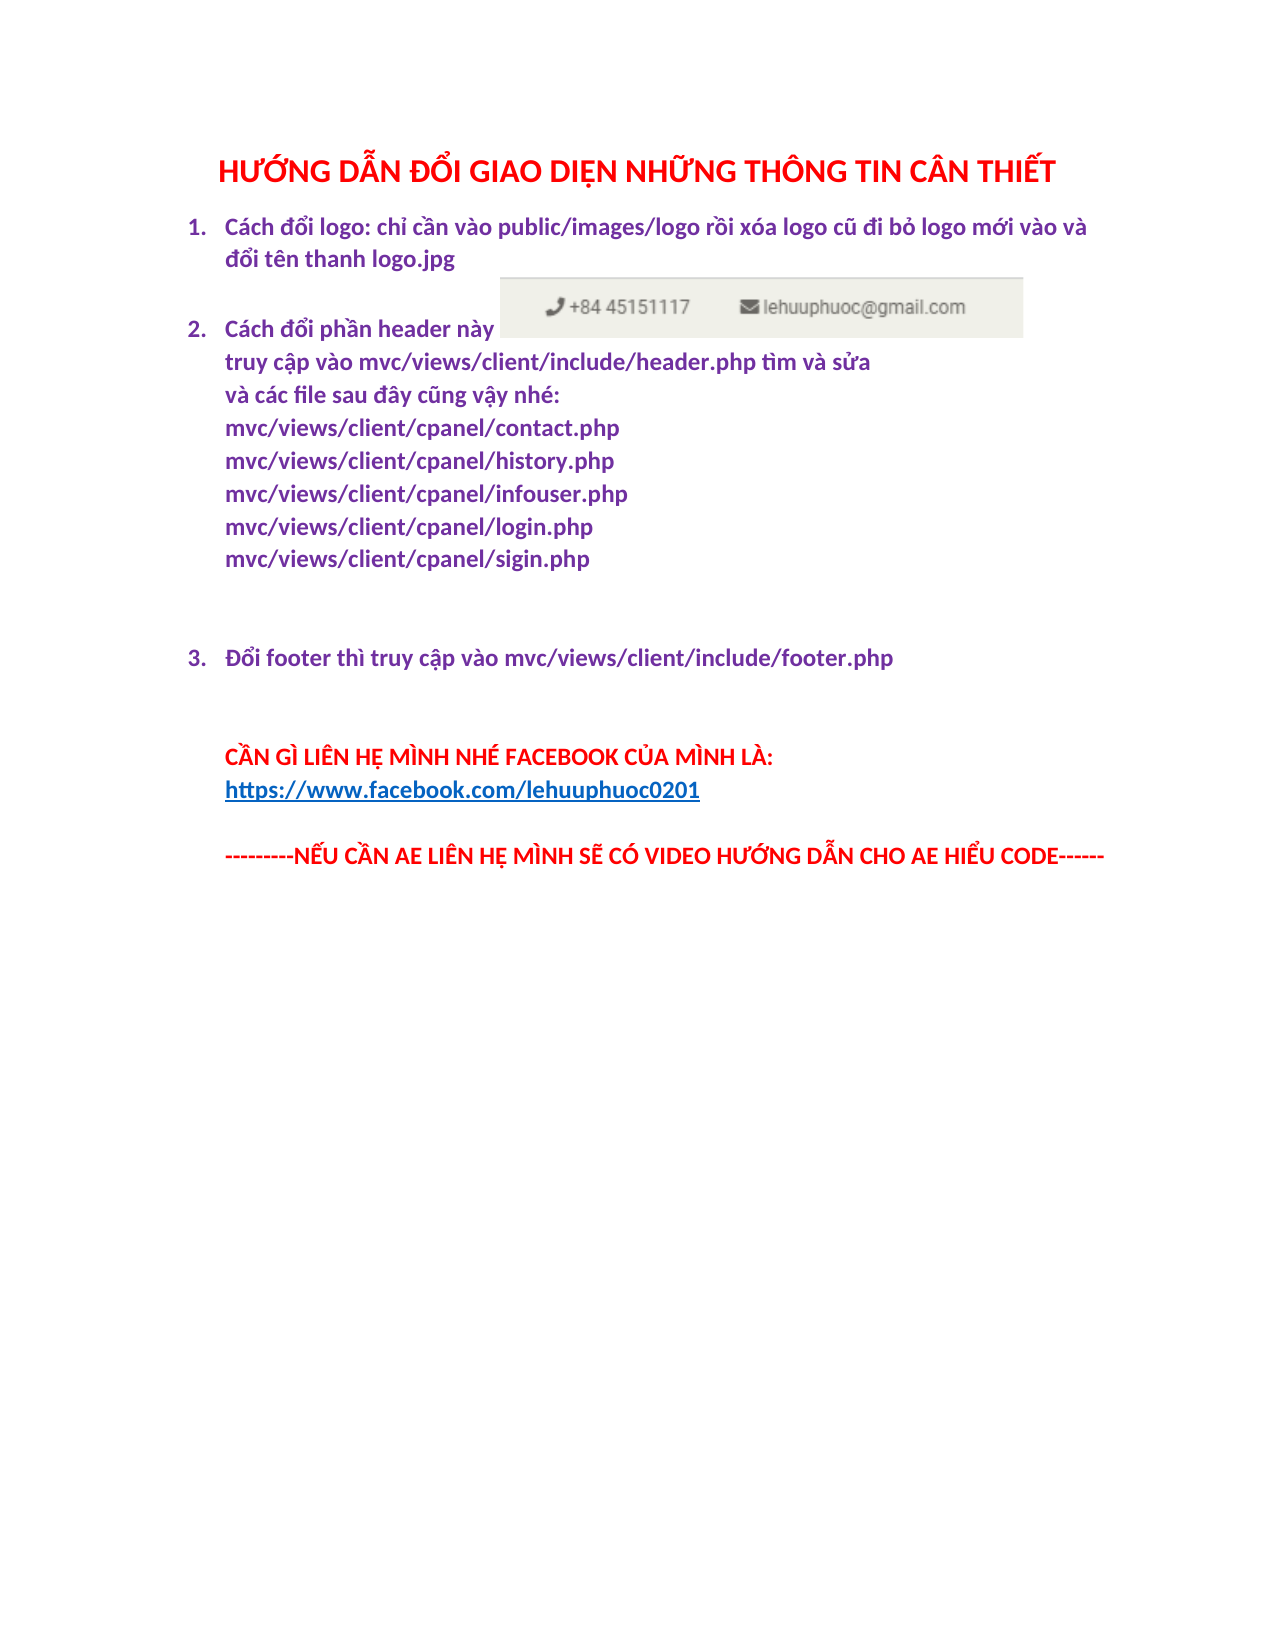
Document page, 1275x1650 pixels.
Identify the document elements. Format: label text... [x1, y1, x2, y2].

list mvc/views/client/cpanel/infouser.php [225, 478, 1125, 508]
list mvc/views/client/cpanel/sigin.php [225, 543, 1125, 574]
list Cách đổi logo: chỉ cần vào public/images/logo rồi xóa logo cũ đi bỏ logo mới vào và đổi tên thanh logo.jpg [187, 211, 1125, 274]
list mvc/views/client/cpanel/history.php [225, 445, 1125, 475]
list https://www.facebook.com/lehuuphuoc0201 [225, 774, 1125, 804]
picture [500, 276, 1024, 338]
list mvc/views/client/cpanel/login.php [225, 511, 1125, 541]
list mvc/views/client/cpanel/contact.php [225, 412, 1125, 442]
list và các file sau đây cũng vậy nhé: [225, 379, 1125, 409]
list CẦN GÌ LIÊN HỆ MÌNH NHÉ FACEBOOK CỦA MÌNH LÀ: [225, 741, 1125, 772]
text HƯỚNG DẪN ĐỔI GIAO DIỆN NHỮNG THÔNG TIN CÂN THIẾT [150, 150, 1125, 191]
list ---------NẾU CẦN AE LIÊN HỆ MÌNH SẼ CÓ VIDEO HƯỚNG DẪN CHO AE HIỂU CODE------ [225, 840, 1125, 870]
list truy cập vào mvc/views/client/include/header.php tìm và sửa [225, 346, 1125, 377]
list Đổi footer thì truy cập vào mvc/views/client/include/footer.php [187, 642, 1125, 673]
